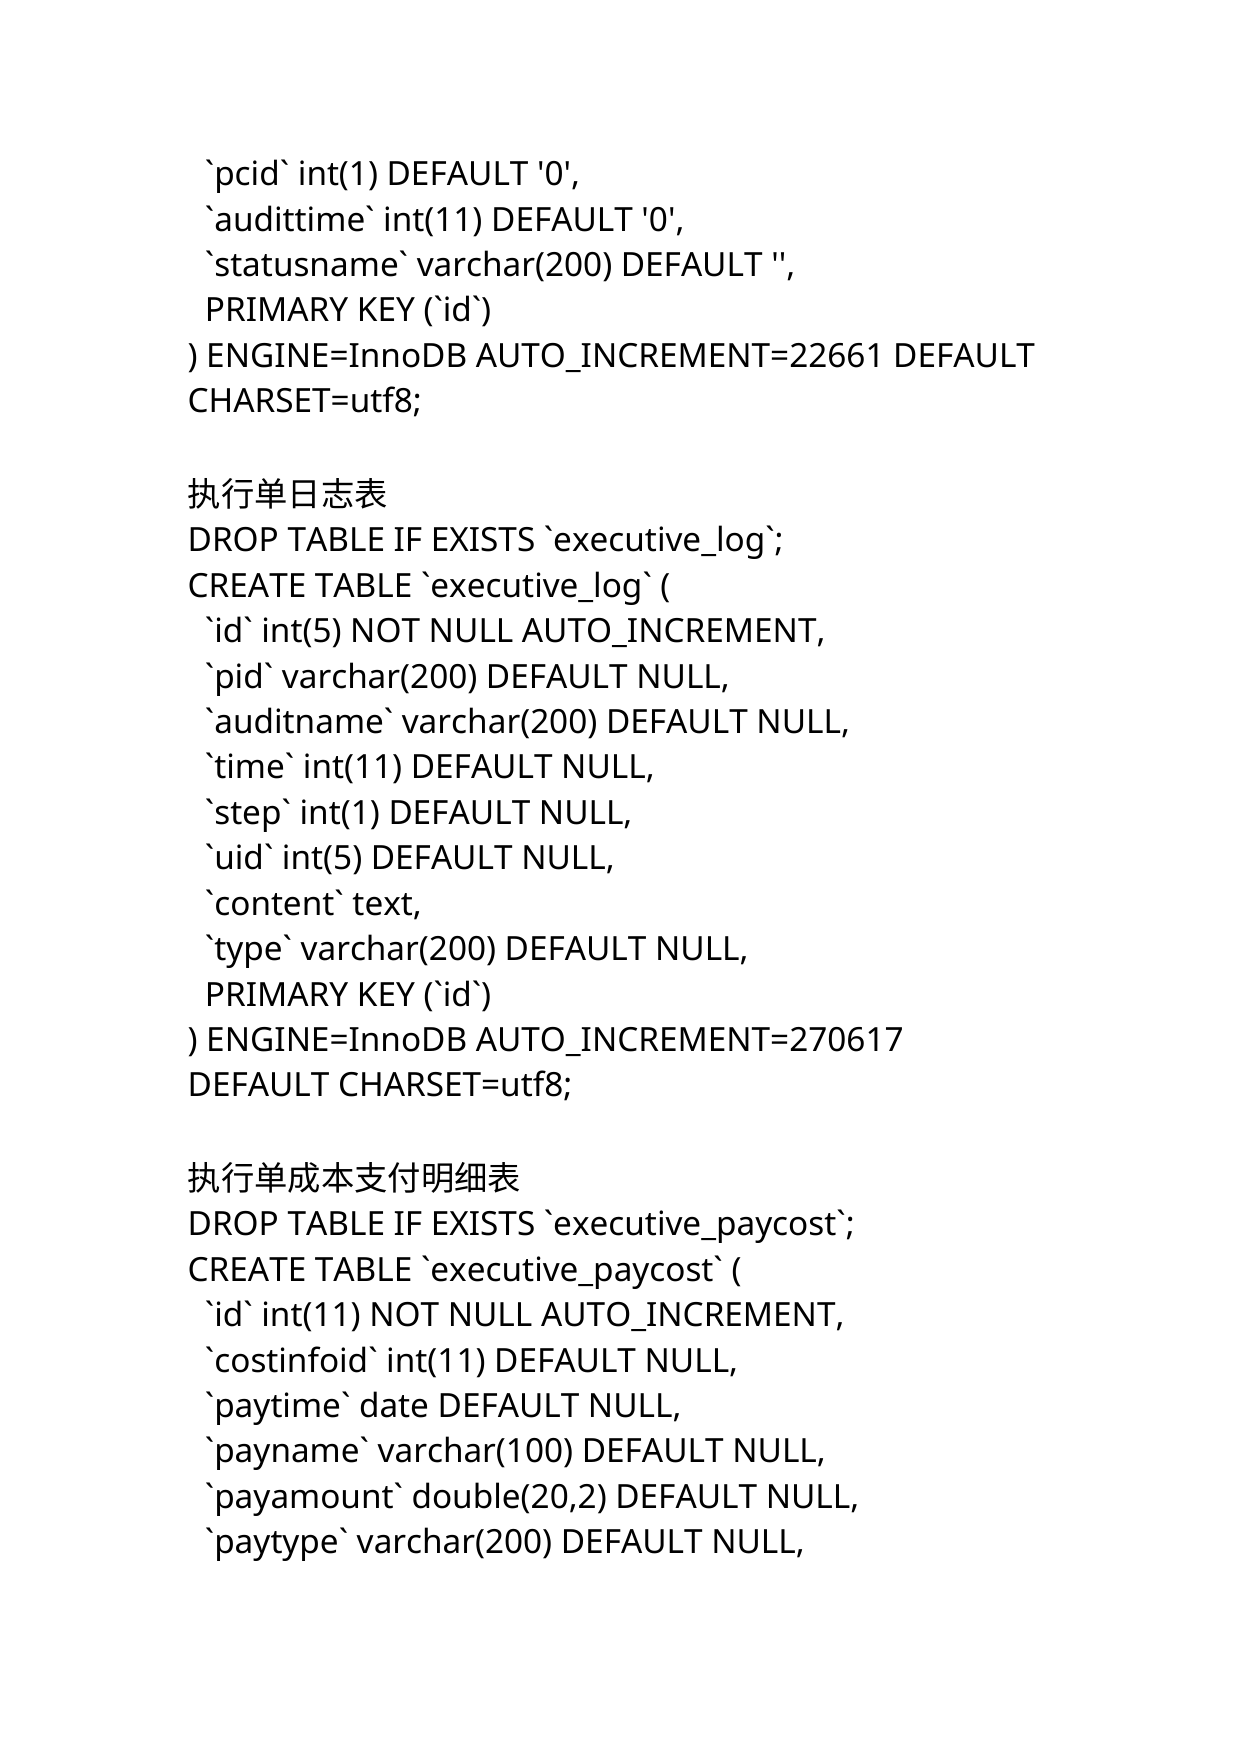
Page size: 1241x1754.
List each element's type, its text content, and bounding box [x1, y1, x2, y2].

text `pcid` int(1) DEFAULT '0', [187, 150, 1053, 195]
text 执行单成本支付明细表 [187, 1152, 1053, 1200]
text `uid` int(5) DEFAULT NULL, [187, 834, 1053, 879]
text `payname` varchar(100) DEFAULT NULL, [187, 1427, 1053, 1473]
text `type` varchar(200) DEFAULT NULL, [187, 925, 1053, 970]
text `id` int(11) NOT NULL AUTO_INCREMENT, [187, 1291, 1053, 1336]
text `time` int(11) DEFAULT NULL, [187, 743, 1053, 789]
text `paytype` varchar(200) DEFAULT NULL, [187, 1518, 1053, 1563]
text `step` int(1) DEFAULT NULL, [187, 789, 1053, 834]
text ) ENGINE=InnoDB AUTO_INCREMENT=270617 DEFAULT CHARSET=utf8; [187, 1016, 1053, 1107]
text CREATE TABLE `executive_log` ( [187, 562, 1053, 607]
text 执行单日志表 [187, 468, 1053, 516]
text `statusname` varchar(200) DEFAULT '', [187, 241, 1053, 286]
text ) ENGINE=InnoDB AUTO_INCREMENT=22661 DEFAULT CHARSET=utf8; [187, 332, 1053, 422]
text CREATE TABLE `executive_paycost` ( [187, 1246, 1053, 1291]
text `content` text, [187, 879, 1053, 925]
text DROP TABLE IF EXISTS `executive_paycost`; [187, 1200, 1053, 1246]
text `pid` varchar(200) DEFAULT NULL, [187, 652, 1053, 698]
text `costinfoid` int(11) DEFAULT NULL, [187, 1336, 1053, 1382]
text PRIMARY KEY (`id`) [187, 286, 1053, 332]
text `auditname` varchar(200) DEFAULT NULL, [187, 698, 1053, 743]
text `id` int(5) NOT NULL AUTO_INCREMENT, [187, 607, 1053, 652]
text DROP TABLE IF EXISTS `executive_log`; [187, 516, 1053, 562]
text `payamount` double(20,2) DEFAULT NULL, [187, 1473, 1053, 1518]
text `audittime` int(11) DEFAULT '0', [187, 195, 1053, 241]
text PRIMARY KEY (`id`) [187, 970, 1053, 1016]
text `paytime` date DEFAULT NULL, [187, 1382, 1053, 1427]
